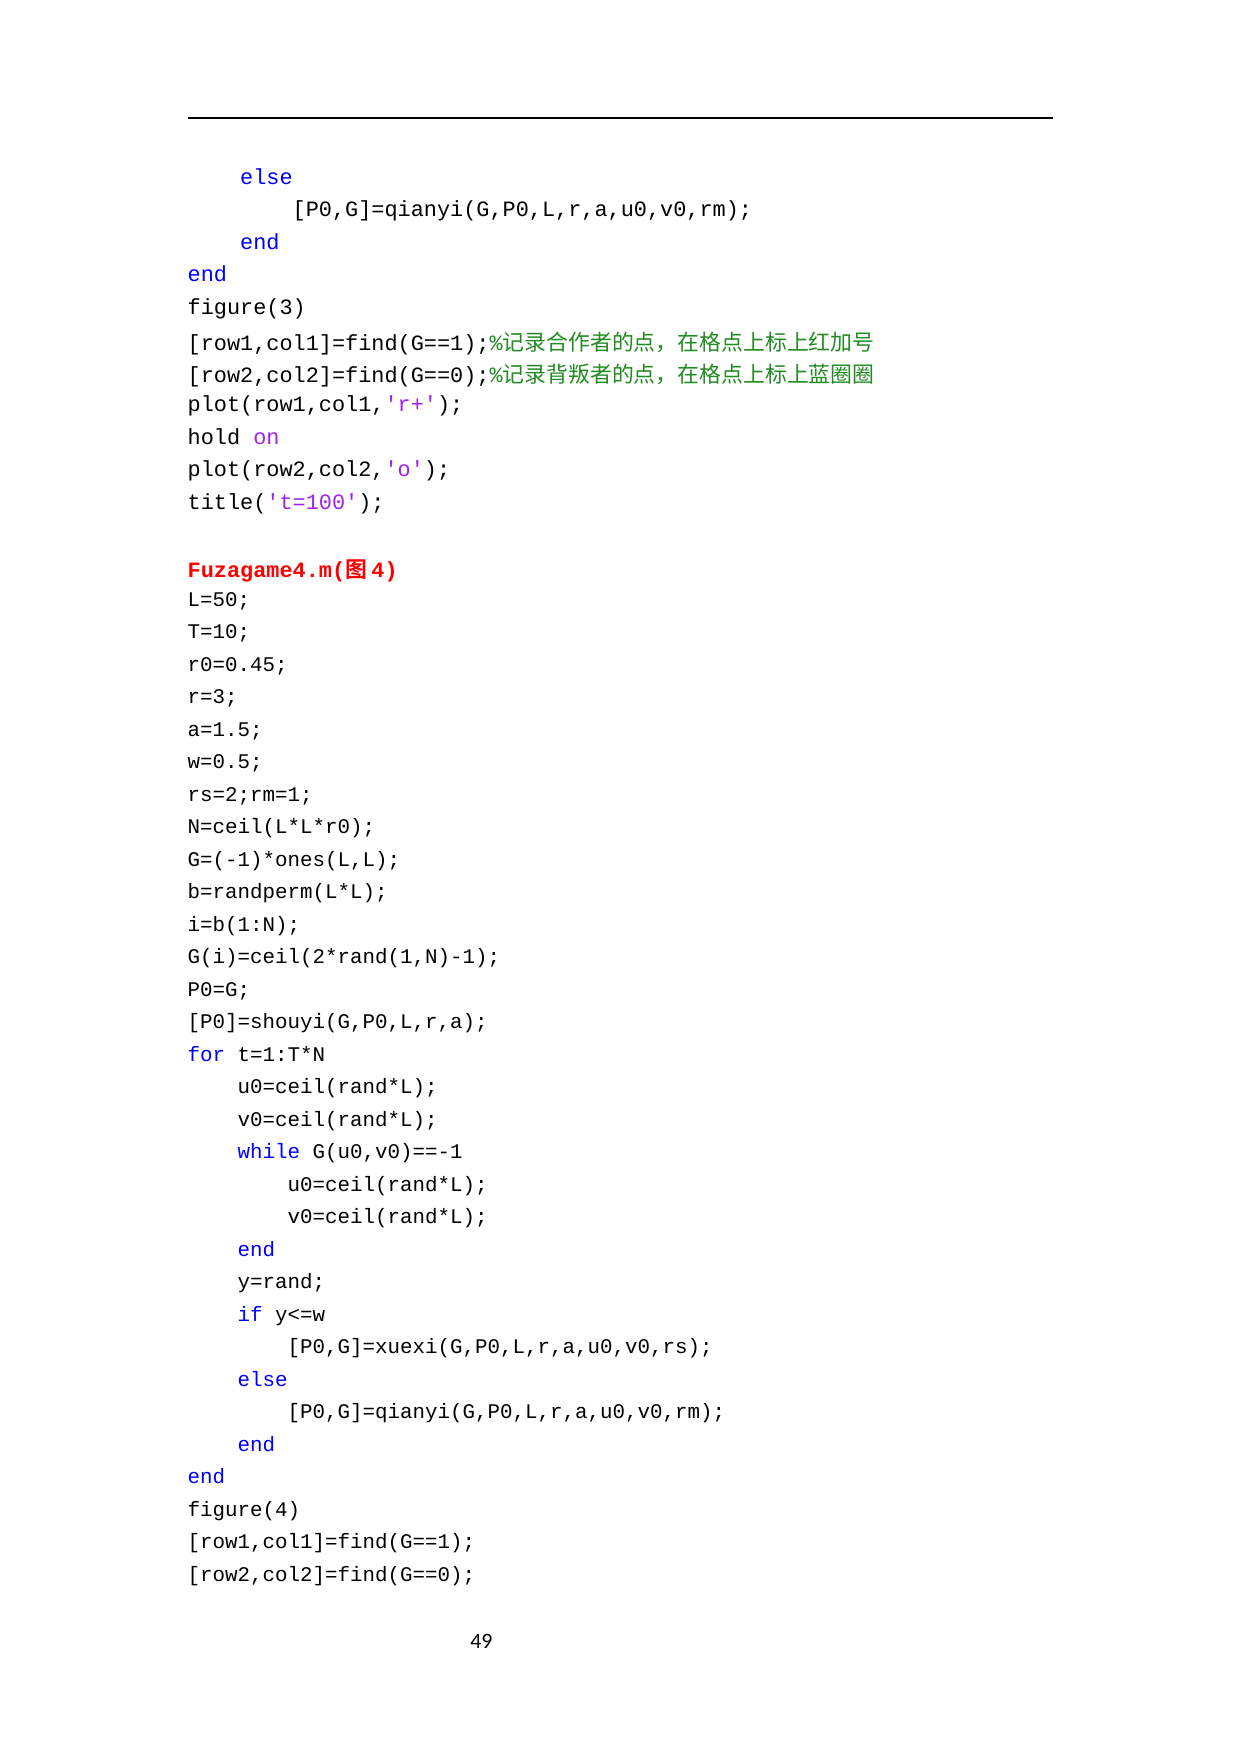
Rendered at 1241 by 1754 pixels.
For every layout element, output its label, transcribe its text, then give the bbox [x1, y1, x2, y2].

text u0=ceil(rand*L); [187, 1169, 1053, 1202]
text [row2,col2]=find(G==0); [187, 1559, 1053, 1592]
text while G(u0,v0)==-1 [187, 1137, 1053, 1169]
text title('t=100'); [187, 487, 1053, 519]
text plot(row2,col2,'o'); [187, 454, 1053, 487]
text [row2,col2]=find(G==0);%记录背叛者的点，在格点上标上蓝圈圈 [187, 357, 1053, 389]
text v0=ceil(rand*L); [187, 1202, 1053, 1234]
text r=3; [187, 682, 1053, 714]
text [P0,G]=qianyi(G,P0,L,r,a,u0,v0,rm); [187, 194, 1053, 227]
text y=rand; [187, 1267, 1053, 1299]
text r0=0.45; [187, 649, 1053, 682]
text G=(-1)*ones(L,L); [187, 844, 1053, 877]
text i=b(1:N); [187, 909, 1053, 942]
text u0=ceil(rand*L); [187, 1072, 1053, 1104]
text [P0]=shouyi(G,P0,L,r,a); [187, 1007, 1053, 1039]
text G(i)=ceil(2*rand(1,N)-1); [187, 942, 1053, 974]
text [row1,col1]=find(G==1); [187, 1527, 1053, 1559]
text L=50; [187, 584, 1053, 617]
text N=ceil(L*L*r0); [187, 812, 1053, 844]
text end [187, 227, 1053, 259]
text else [187, 1364, 1053, 1397]
text [P0,G]=qianyi(G,P0,L,r,a,u0,v0,rm); [187, 1397, 1053, 1429]
text Fuzagame4.m(图4) [187, 552, 1053, 584]
text if y<=w [187, 1299, 1053, 1332]
text for t=1:T*N [187, 1039, 1053, 1072]
text end [187, 1429, 1053, 1462]
text a=1.5; [187, 714, 1053, 747]
text plot(row1,col1,'r+'); [187, 389, 1053, 422]
text [row1,col1]=find(G==1);%记录合作者的点，在格点上标上红加号 [187, 324, 1053, 357]
text T=10; [187, 617, 1053, 649]
text else [187, 162, 1053, 194]
text w=0.5; [187, 747, 1053, 779]
text P0=G; [187, 974, 1053, 1007]
text v0=ceil(rand*L); [187, 1104, 1053, 1137]
text end [187, 1234, 1053, 1267]
text [P0,G]=xuexi(G,P0,L,r,a,u0,v0,rs); [187, 1332, 1053, 1364]
text figure(4) [187, 1494, 1053, 1527]
text hold on [187, 422, 1053, 454]
text end [187, 259, 1053, 292]
text figure(3) [187, 292, 1053, 324]
text b=randperm(L*L); [187, 877, 1053, 909]
text end [187, 1462, 1053, 1494]
text rs=2;rm=1; [187, 779, 1053, 812]
